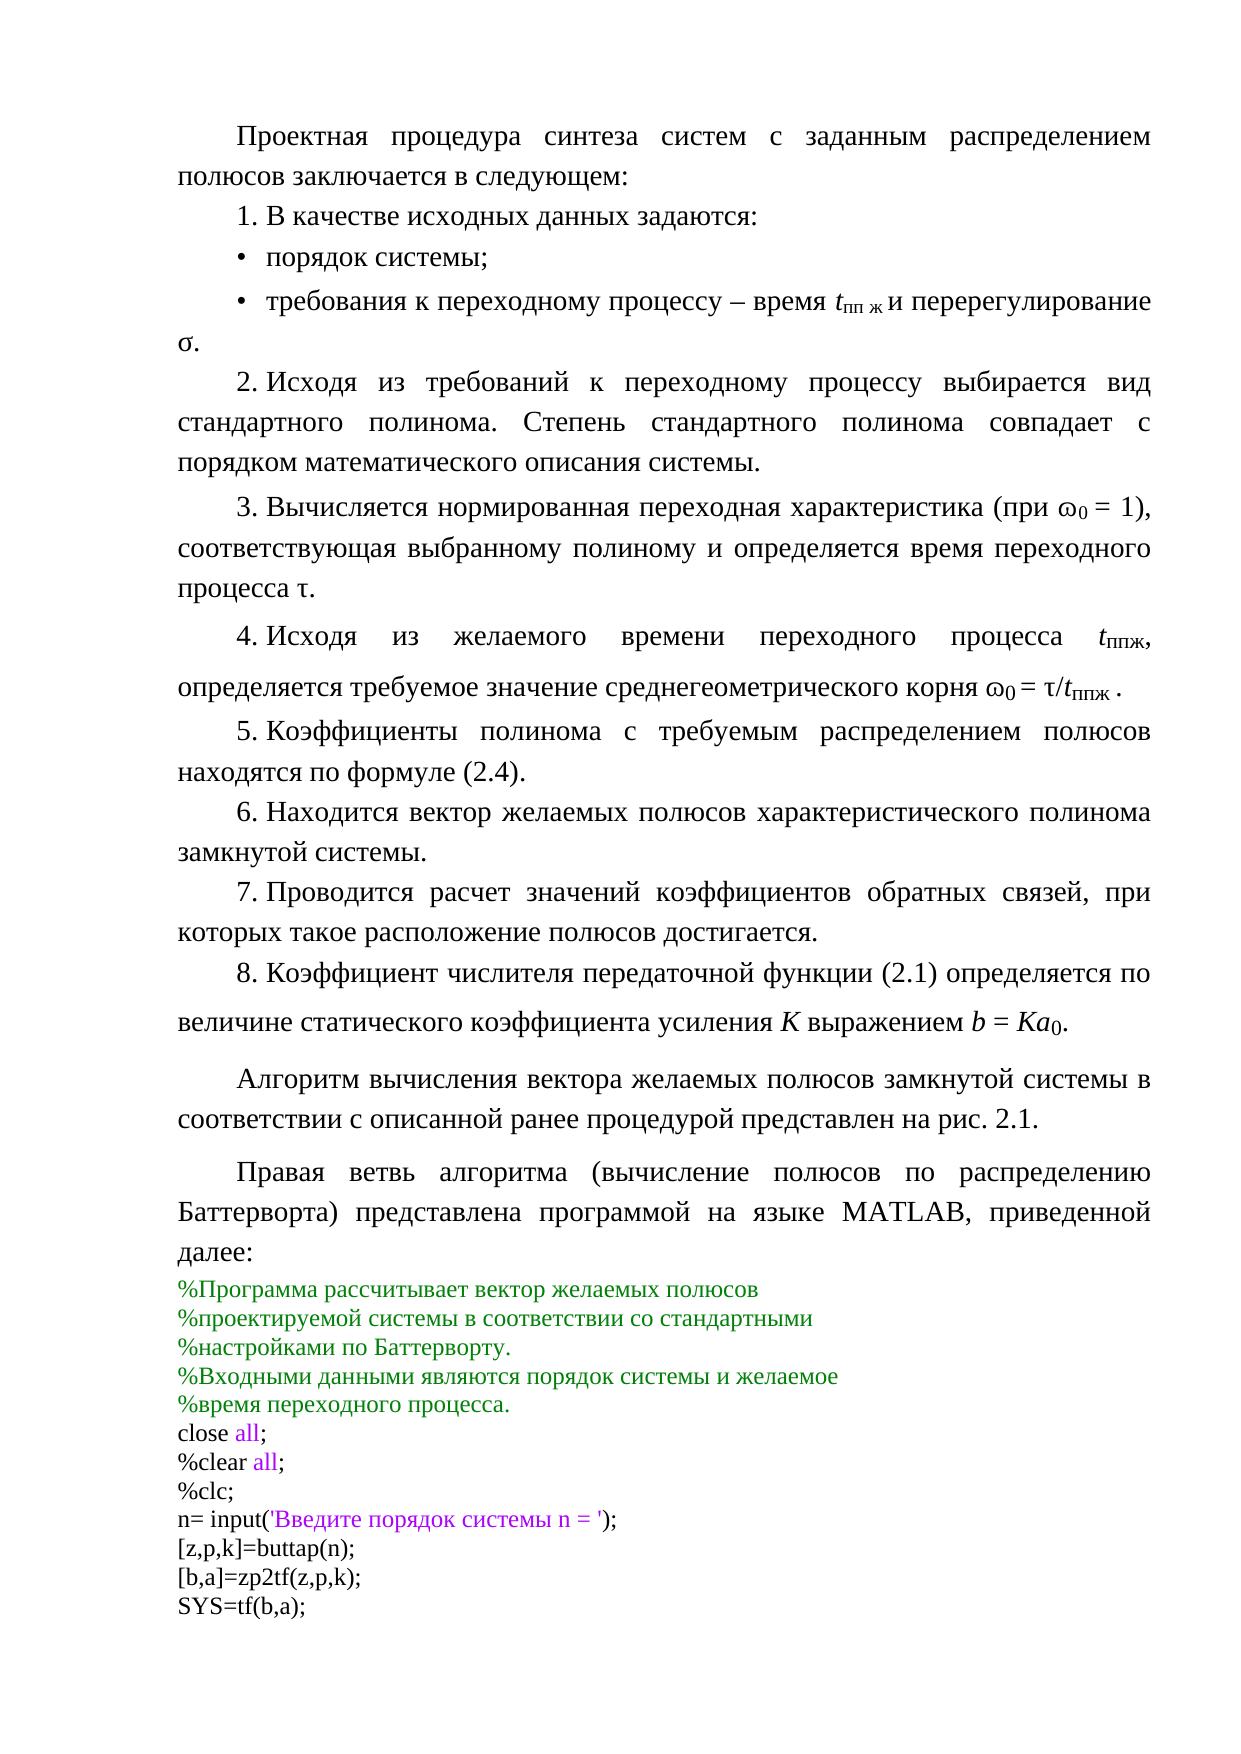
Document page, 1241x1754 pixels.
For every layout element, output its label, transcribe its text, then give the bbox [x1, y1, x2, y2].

text Проектная процедура синтеза систем с заданным распределением полюсов заключается в следующем: [177, 118, 1152, 192]
list Проводится расчет значений коэффициентов обратных связей, при которых такое расположение полюсов достигается. [177, 874, 1152, 948]
text [z,p,k]=buttap(n); [177, 1533, 1152, 1562]
text %Программа рассчитывает вектор желаемых полюсов [177, 1274, 1152, 1303]
list порядок системы; [177, 239, 1152, 272]
text SYS=tf(b,a); [177, 1591, 1152, 1619]
list Находится вектор желаемых полюсов характеристического полинома замкнутой системы. [177, 794, 1152, 868]
list Коэффициенты полинома с требуемым распределением полюсов находятся по формуле (2.4). [177, 713, 1152, 787]
list Вычисляется нормированная переходная характеристика (при ɷ0 = 1), соответствующая выбранному полиному и определяется время переходного процесса τ. [177, 485, 1152, 603]
text %clc; [177, 1476, 1152, 1504]
text [b,a]=zp2tf(z,p,k); [177, 1562, 1152, 1591]
list Исходя из требований к переходному процессу выбирается вид стандартного полинома. Степень стандартного полинома совпадает с порядком математического описания системы. [177, 364, 1152, 478]
text %настройками по Баттерворту. [177, 1332, 1152, 1361]
list В качестве исходных данных задаются: [177, 198, 1152, 232]
list Исходя из желаемого времени переходного процесса tппж, определяется требуемое значение среднегеометрического корня ɷ0 = τ/tппж . [177, 610, 1152, 705]
text n= input('Введите порядок системы n = '); [177, 1504, 1152, 1533]
text Правая ветвь алгоритма (вычисление полюсов по распределению Баттерворта) представлена программой на языке MATLAB, приведенной далее: [177, 1228, 1152, 1268]
list требования к переходному процессу – время tпп ж и перерегулирование σ. [177, 279, 1152, 357]
list Коэффициент числителя передаточной функции (2.1) определяется по величине статического коэффициента усиления К выражением b = Ka0. [177, 955, 1152, 1040]
text close all; [177, 1418, 1152, 1447]
text %Входными данными являются порядок системы и желаемое [177, 1361, 1152, 1389]
text Правая ветвь алгоритма (вычисление полюсов по распределению Баттерворта) представлена программой на языке MATLAB, приведенной далее: [177, 1154, 1152, 1194]
text %проектируемой системы в соответствии со стандартными [177, 1303, 1152, 1332]
text %clear all; [177, 1447, 1152, 1476]
text %время переходного процесса. [177, 1389, 1152, 1418]
text Алгоритм вычисления вектора желаемых полюсов замкнутой системы в соответствии с описанной ранее процедурой представлен на рис. 2.1. [177, 1061, 1152, 1135]
